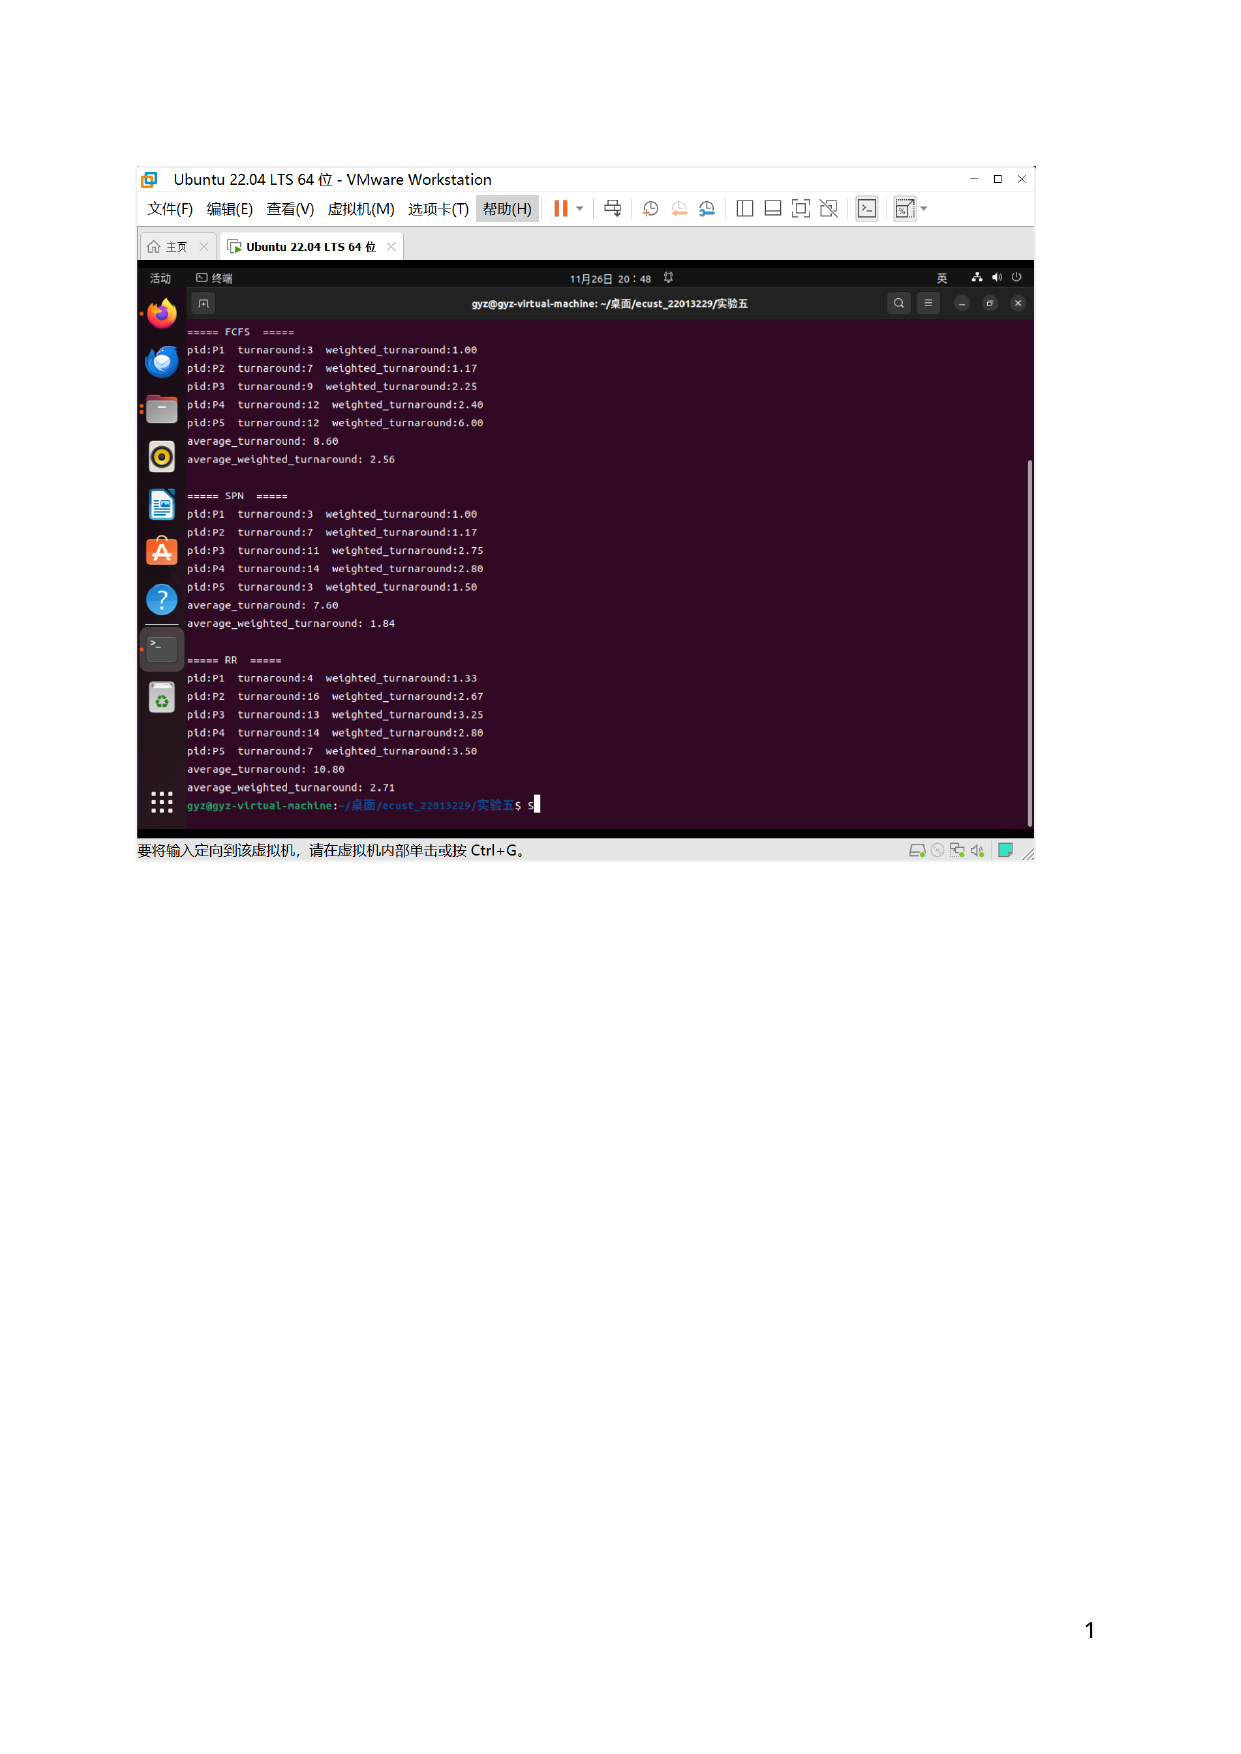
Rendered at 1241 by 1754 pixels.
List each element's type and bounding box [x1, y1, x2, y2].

picture [135, 166, 1036, 862]
